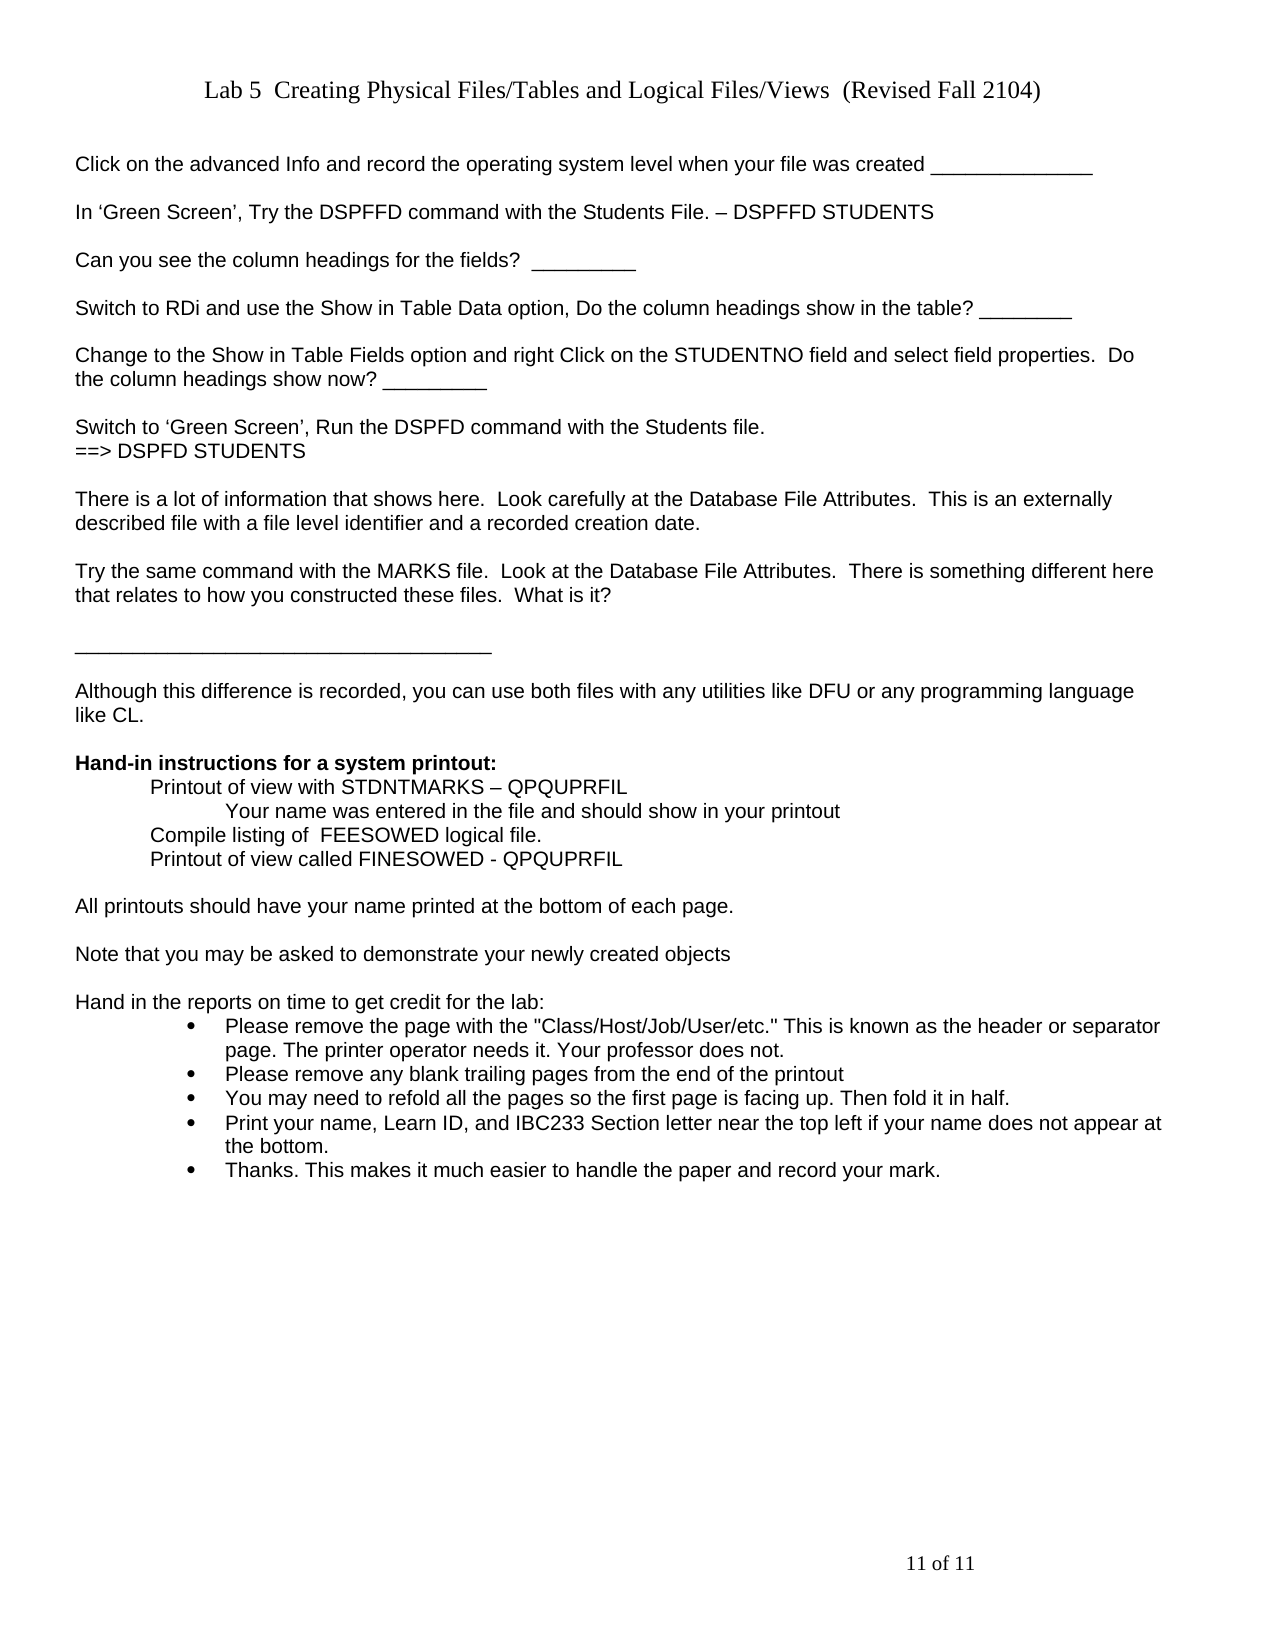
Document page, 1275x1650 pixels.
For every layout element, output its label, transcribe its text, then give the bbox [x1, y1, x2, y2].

text Your name was entered in the file and should show in your printout [75, 798, 1170, 822]
text Note that you may be asked to demonstrate your newly created objects [75, 942, 1170, 966]
text There is a lot of information that shows here. Look carefully at the Database File Attributes. This is an externally described file with a file level identifier and a recorded creation date. [75, 487, 1170, 535]
text Hand in the reports on time to get credit for the lab: [75, 990, 1170, 1014]
text Change to the Show in Table Fields option and right Click on the STUDENTNO field and select field properties. Do the column headings show now? _________ [75, 343, 1170, 391]
text Switch to ‘Green Screen’, Run the DSPFD command with the Students file. [75, 415, 1170, 439]
text Hand-in instructions for a system printout: [75, 751, 1170, 774]
text In ‘Green Screen’, Try the DSPFFD command with the Students File. – DSPFFD STUDENTS [75, 199, 1170, 223]
list Thanks. This makes it much easier to handle the paper and record your mark. [187, 1158, 1170, 1182]
text Switch to RDi and use the Show in Table Data option, Do the column headings show in the table? ________ [75, 295, 1170, 319]
list Print your name, Learn ID, and IBC233 Section letter near the top left if your name does not appear at the bottom. [187, 1110, 1170, 1158]
text All printouts should have your name printed at the bottom of each page. [75, 894, 1170, 918]
text Printout of view called FINESOWED - QPQUPRFIL [75, 846, 1170, 870]
text Can you see the column headings for the fields? _________ [75, 247, 1170, 271]
text Compile listing of FEESOWED logical file. [75, 822, 1170, 846]
text ____________________________________ [75, 631, 1170, 655]
list Please remove any blank trailing pages from the end of the printout [187, 1062, 1170, 1086]
text Try the same command with the MARKS file. Look at the Database File Attributes. There is something different here that relates to how you constructed these files. What is it? [75, 559, 1170, 607]
text Although this difference is recorded, you can use both files with any utilities like DFU or any programming language like CL. [75, 679, 1170, 727]
list You may need to refold all the pages so the first page is facing up. Then fold it in half. [187, 1086, 1170, 1110]
text Click on the advanced Info and record the operating system level when your file was created ______________ [75, 152, 1170, 176]
text Printout of view with STDNTMARKS – QPQUPRFIL [75, 774, 1170, 798]
text ==> DSPFD STUDENTS [75, 439, 1170, 463]
list Please remove the page with the "Class/Host/Job/User/etc." This is known as the header or separator page. The printer operator needs it. Your professor does not. [187, 1014, 1170, 1062]
